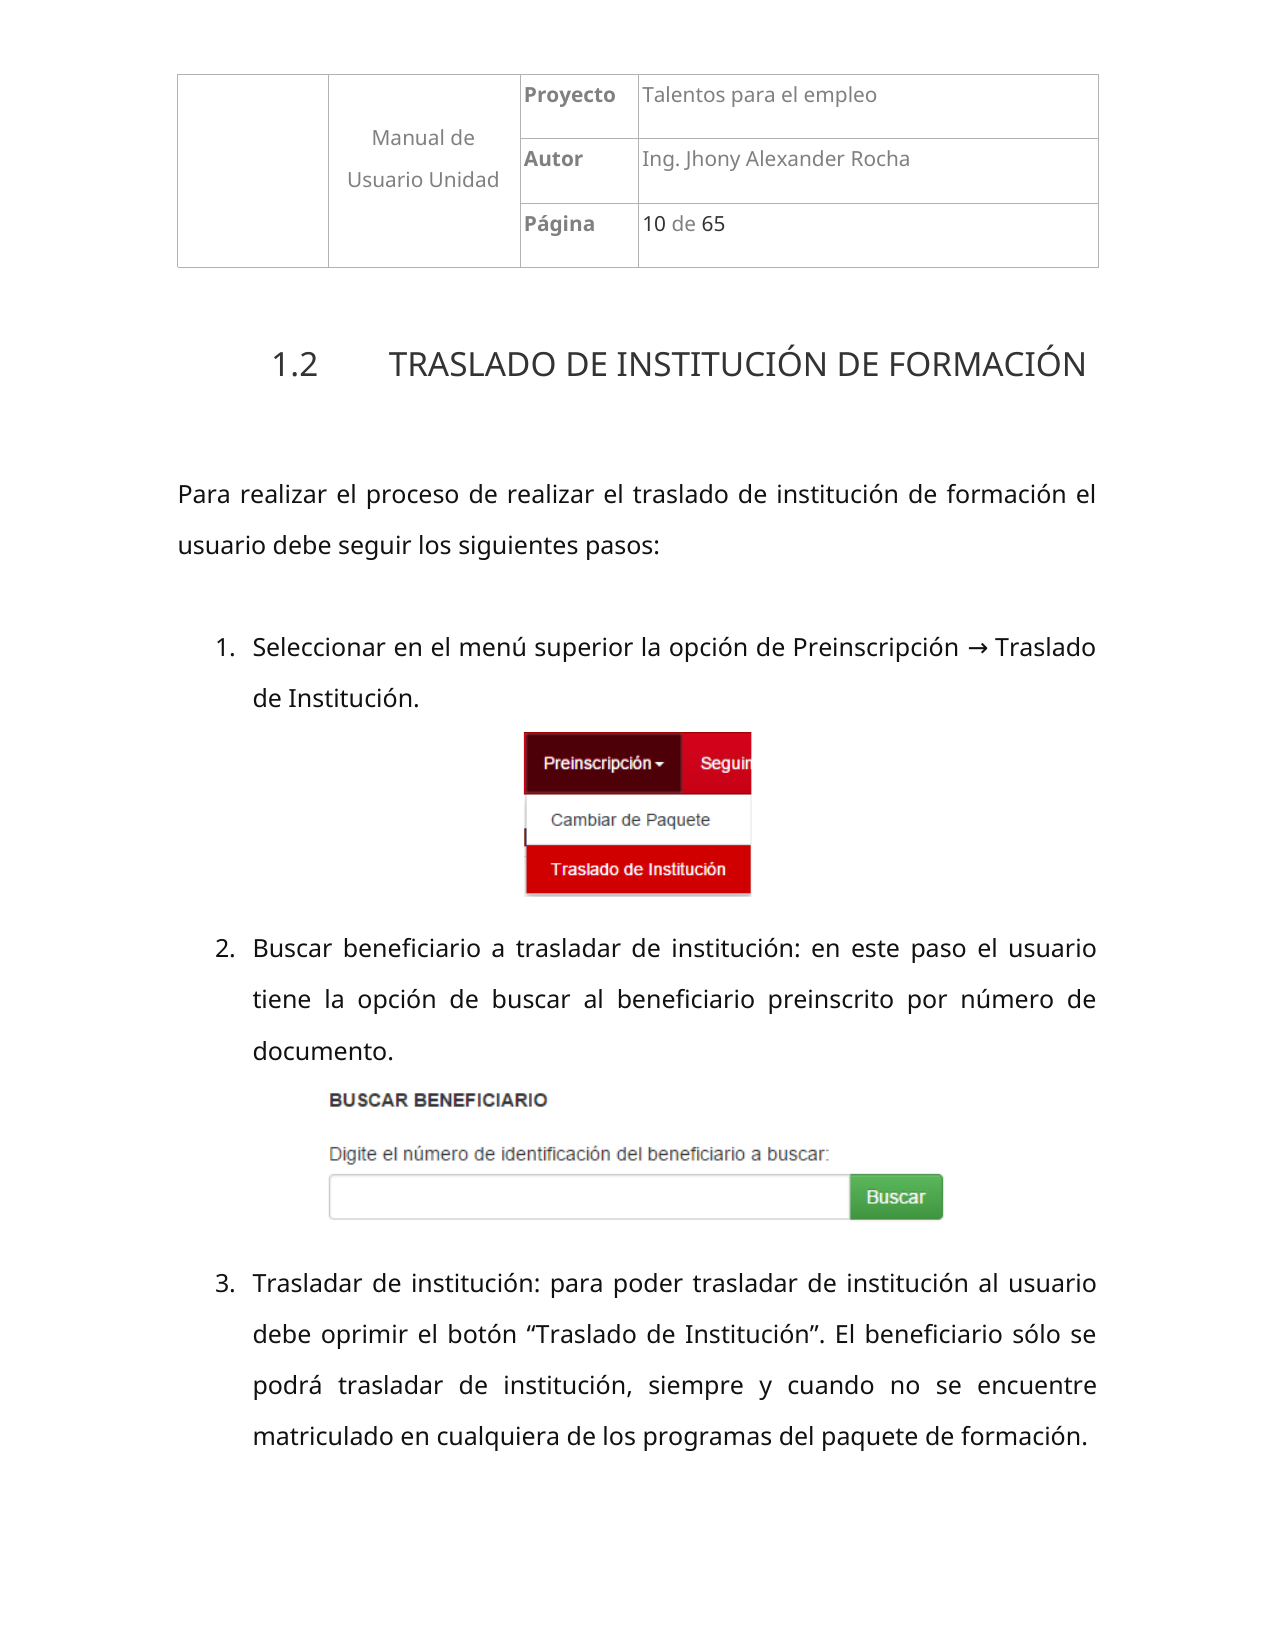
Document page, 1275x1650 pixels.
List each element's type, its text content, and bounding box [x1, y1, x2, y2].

picture [321, 1084, 954, 1232]
list Traslado de institución de formación [252, 341, 1098, 386]
list Buscar beneficiario a trasladar de institución: en este paso el usuario tiene la opción de buscar al beneficiario preinscrito por número de documento. [215, 732, 1098, 1067]
text Para realizar el proceso de realizar el traslado de institución de formación el usuario debe seguir los siguientes pasos: [177, 477, 1098, 562]
picture [523, 732, 752, 897]
list Seleccionar en el menú superior la opción de Preinscripción → Traslado de Institución. [215, 630, 1098, 715]
